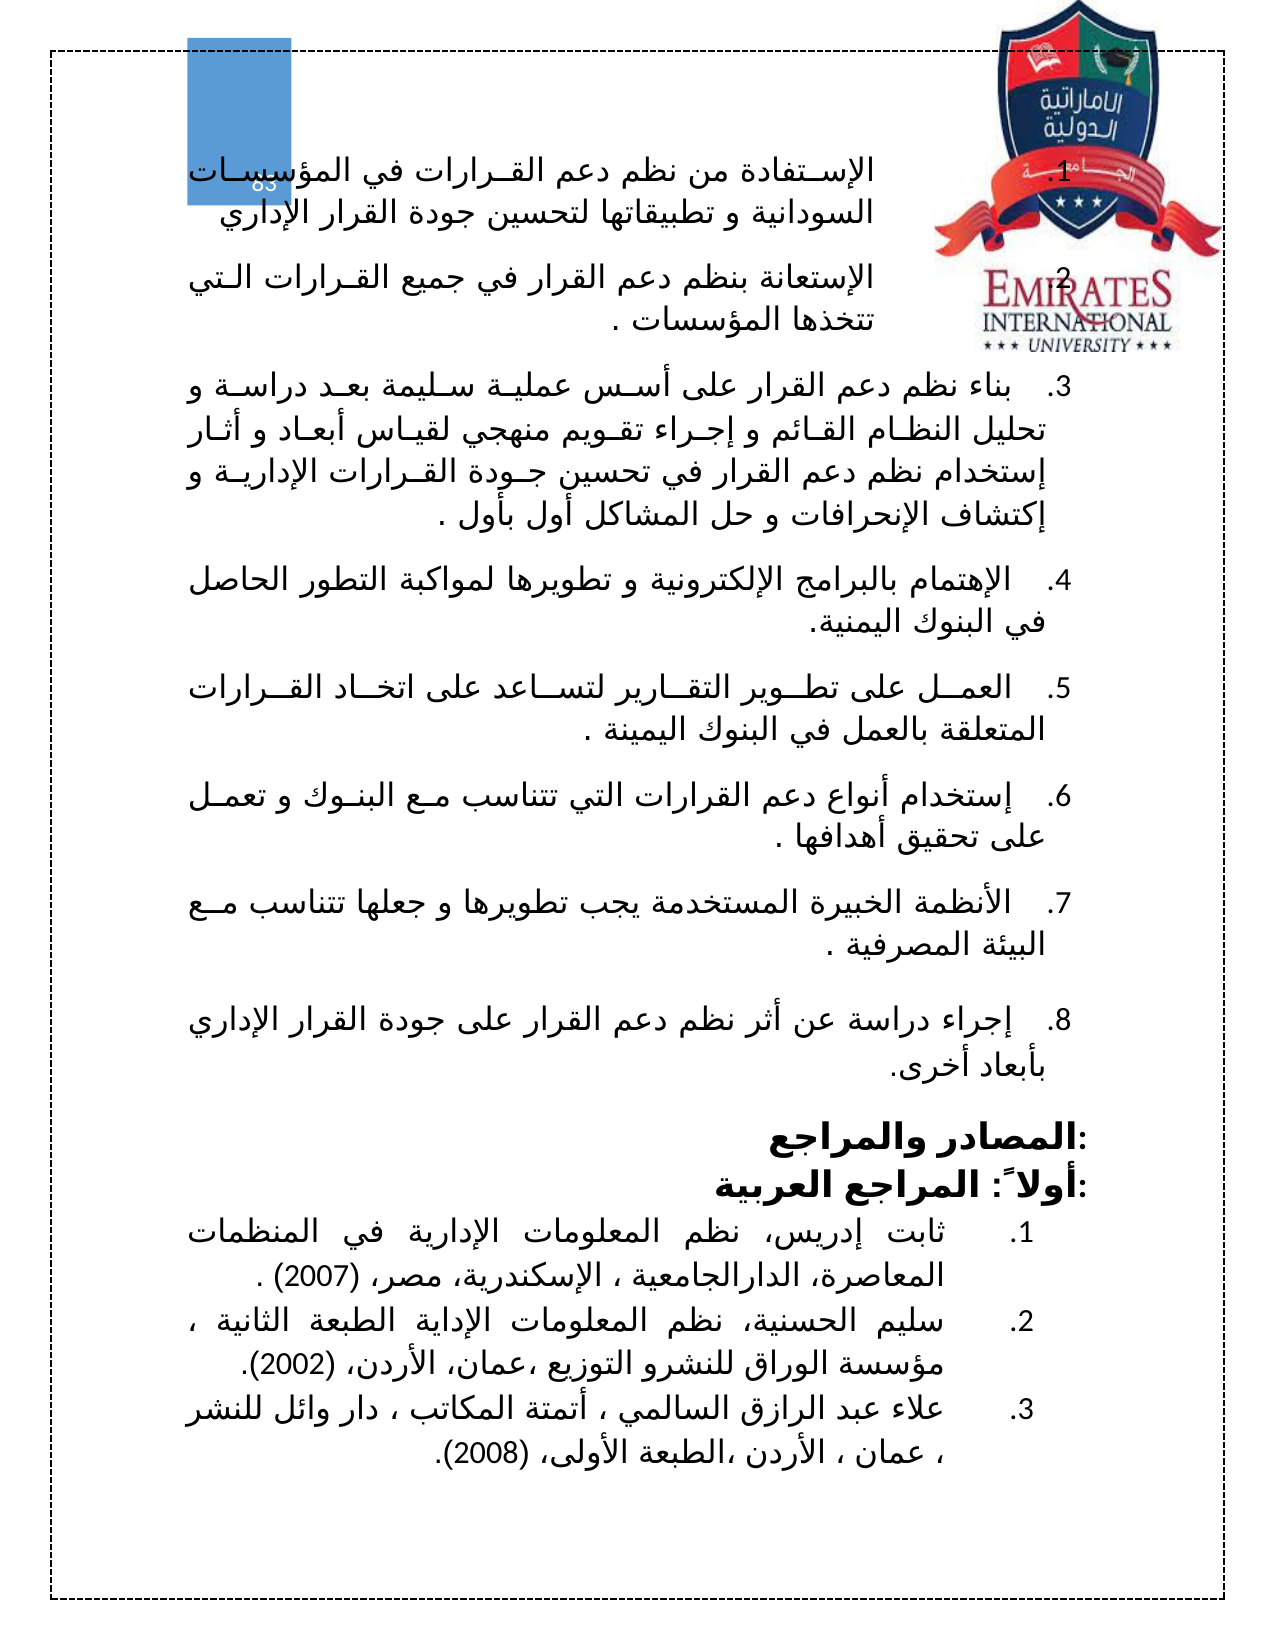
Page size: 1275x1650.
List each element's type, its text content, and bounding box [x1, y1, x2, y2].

list الإهتمام بالبرامج الإلكترونية و تطويرها لمواكبة التطور الحاصل في البنوك اليمنية. [188, 559, 1047, 640]
list علاء عبد الرازق السالمي ، أتمتة المكاتب ، دار وائل للنشر ، عمان ، الأردن ،الطبعة الأولى، (2008). [186, 1388, 1009, 1471]
list إجراء دراسة عن أثر نظم دعم القرار على جودة القرار الإداري بأبعاد أخرى. [188, 999, 1047, 1085]
picture [934, 0, 1222, 352]
list سليم الحسنية، نظم المعلومات الإداية الطبعة الثانية ، مؤسسة الوراق للنشرو التوزيع ،عمان، الأردن، (2002). [186, 1299, 1009, 1383]
list الأنظمة الخبيرة المستخدمة يجب تطويرها و جعلها تتناسب مع البيئة المصرفية . [188, 882, 1047, 963]
list ثابت إدريس، نظم المعلومات الإدارية في المنظمات المعاصرة، الدارالجامعية ، الإسكندرية، مصر، (2007) . [186, 1211, 1009, 1294]
list الإستفادة من نظم دعم القرارات في المؤسسات السودانية و تطبيقاتها لتحسين جودة القرار الإداري [188, 150, 1047, 231]
list الإستعانة بنظم دعم القرار في جميع القرارات التي تتخذها المؤسسات . [188, 257, 1047, 337]
text المصادر والمراجع: [193, 1114, 1087, 1158]
text أولاﹰ: المراجع العربية: [193, 1162, 1087, 1207]
list بناء نظم دعم القرار على أسس عملية سليمة بعد دراسة و تحليل النظام القائم و إجراء تقويم منهجي لقياس أبعاد و أثار إستخدام نظم دعم القرار في تحسين جودة القرارات الإدارية و إكتشاف الإنحرافات و حل المشاكل أول بأول . [188, 365, 1047, 533]
list إستخدام أنواع دعم القرارات التي تتناسب مع البنوك و تعمل على تحقيق أهدافها . [188, 774, 1047, 855]
list العمل على تطوير التقارير لتساعد على اتخاد القرارات المتعلقة بالعمل في البنوك اليمينة . [188, 667, 1047, 748]
